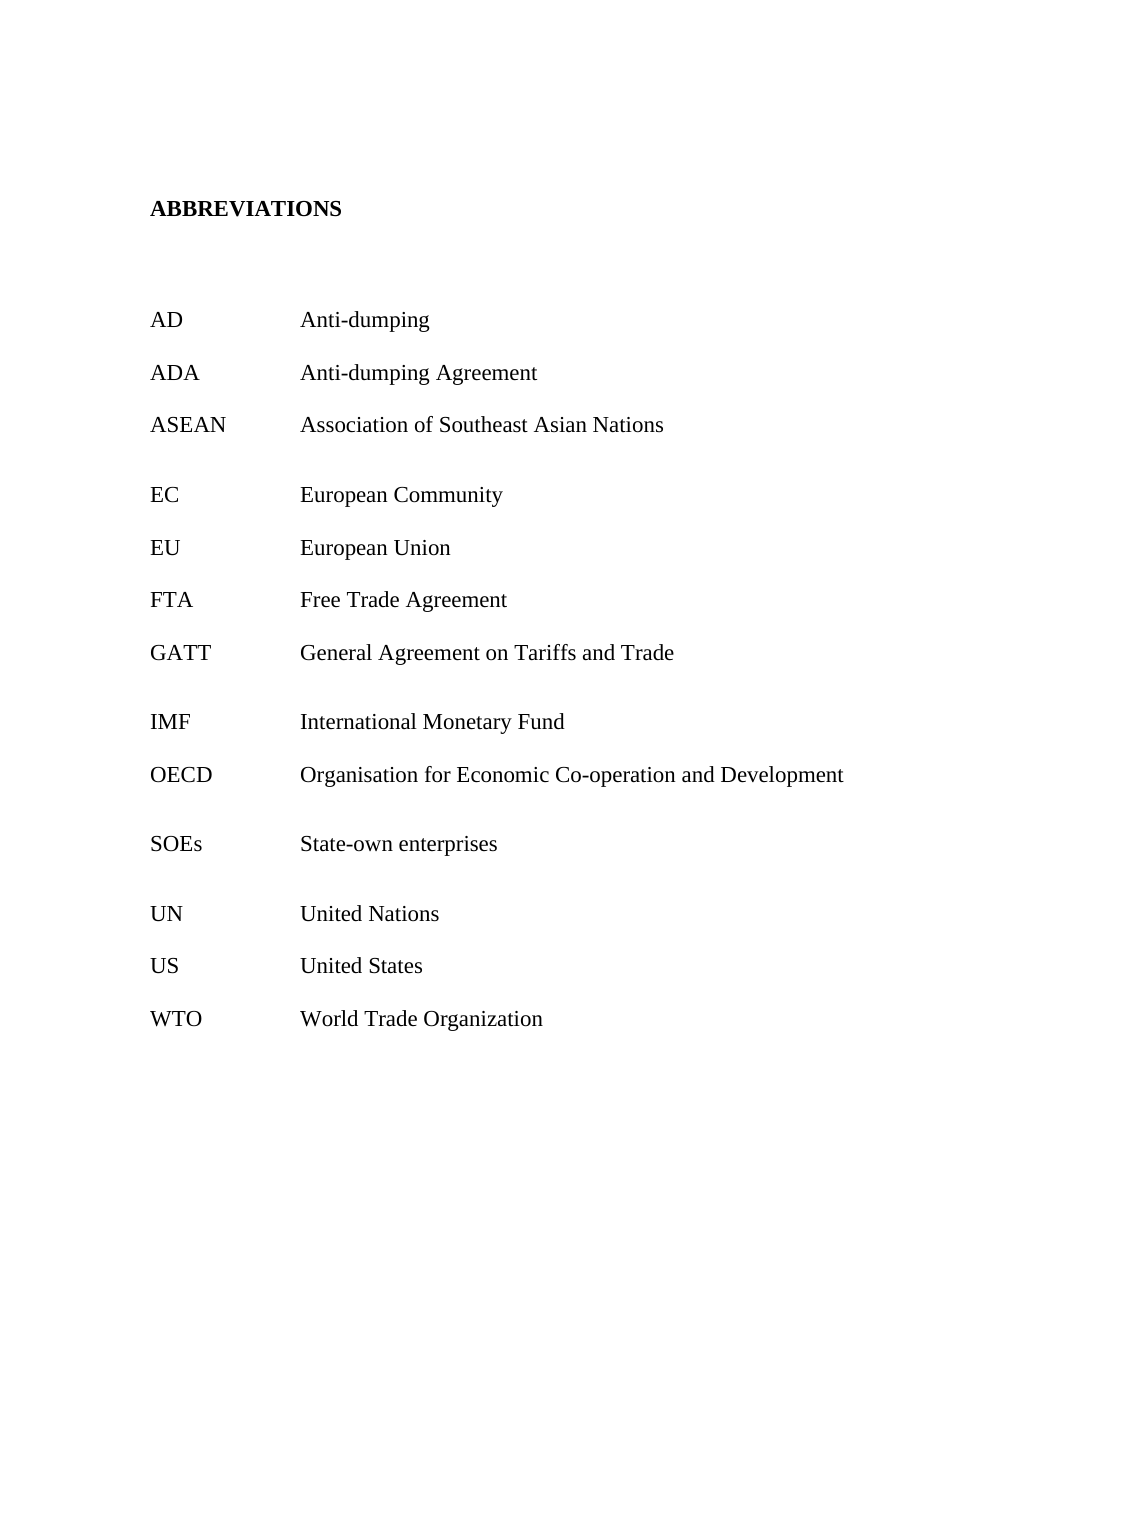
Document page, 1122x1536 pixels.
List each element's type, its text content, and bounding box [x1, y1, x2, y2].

text US United States [150, 952, 972, 979]
text ADA Anti-dumping Agreement [150, 359, 972, 385]
text EC European Community [150, 481, 972, 507]
text SOEs State-own enterprises [150, 830, 972, 857]
text ABBREVIATIONS [150, 195, 972, 221]
text ASEAN Association of Southeast Asian Nations [150, 411, 972, 438]
text EU European Union [150, 533, 972, 560]
text FTA Free Trade Agreement [150, 586, 972, 613]
text IMF International Monetary Fund [150, 708, 972, 735]
text GATT General Agreement on Tariffs and Trade [150, 639, 972, 665]
text OECD Organisation for Economic Co-operation and Development [150, 761, 972, 787]
text UN United Nations [150, 900, 972, 926]
text WTO World Trade Organization [150, 1005, 972, 1032]
text AD Anti-dumping [150, 306, 972, 332]
